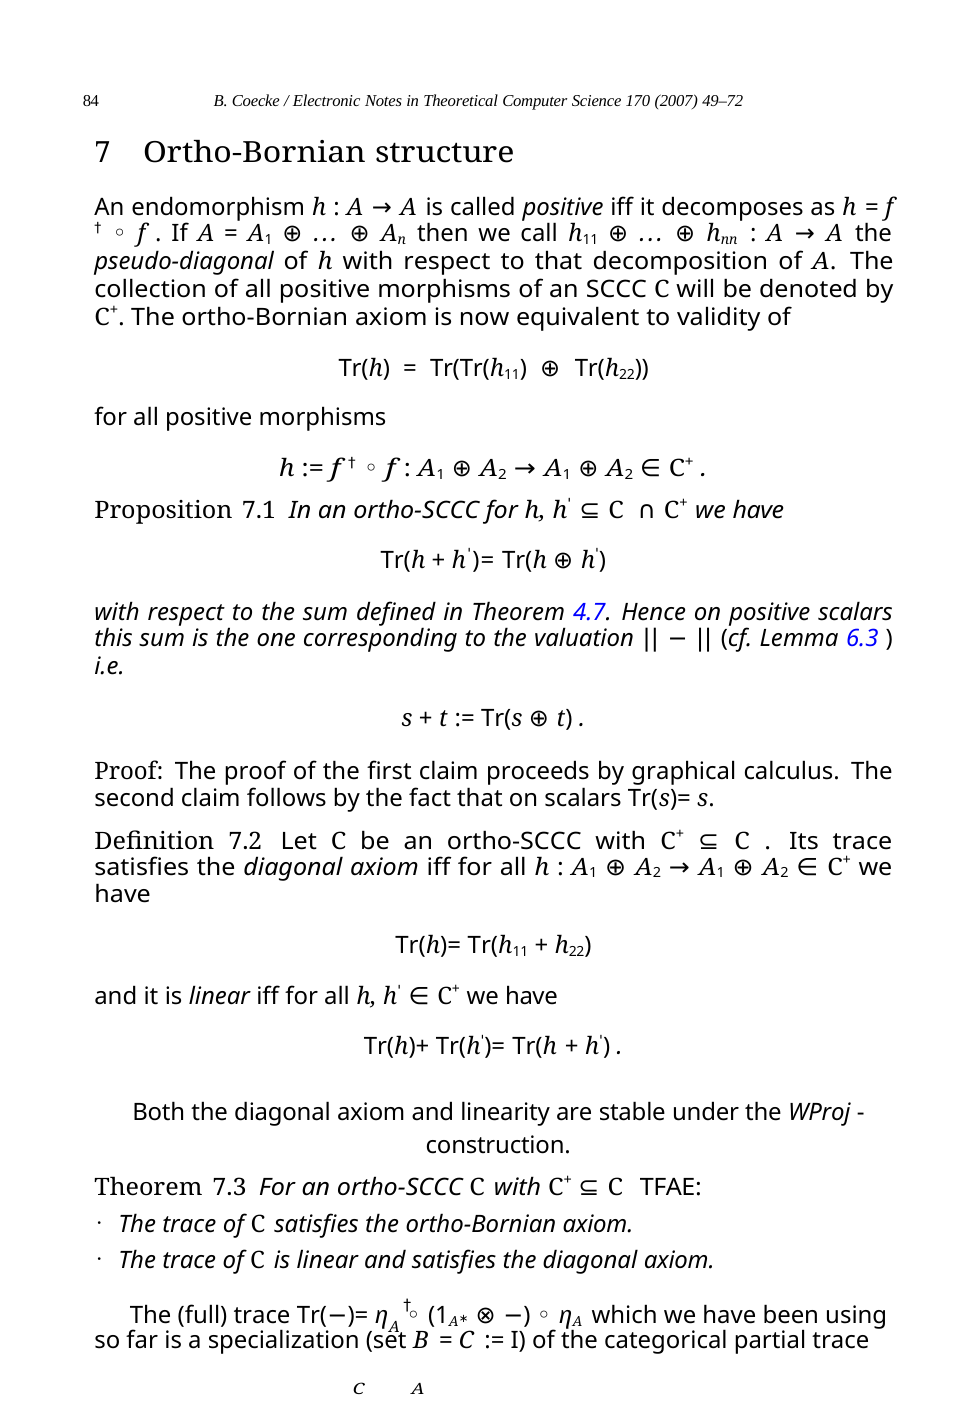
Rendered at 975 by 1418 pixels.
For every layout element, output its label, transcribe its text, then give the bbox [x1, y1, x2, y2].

subtitle Ortho-Bornian structure [94, 131, 914, 171]
text Tr(h) = Tr(Tr(h11) ⊕ Tr(h22)) for all positive morphisms [94, 351, 649, 432]
list The trace of C is linear and satisﬁes the diagonal axiom. [96, 1242, 914, 1275]
text Theorem 7.3 For an ortho-SCCC C with C+ ⊆ C TFAE: [94, 1169, 914, 1202]
text with respect to the sum deﬁned in Theorem 4.7. Hence on positive scalars this sum is the one corresponding to the valuation || − || (cf. Lemma 6.3 ) i.e. [94, 598, 893, 681]
text Tr(h)= Tr(h11 + h22) [72, 928, 914, 961]
text and it is linear iff for all h, h' ∈ C+ we have [94, 979, 914, 1011]
list The trace of C satisﬁes the ortho-Bornian axiom. [96, 1207, 914, 1239]
text Proposition 7.1 In an ortho-SCCC for h, h' ⊆ C ∩ C+ we have [94, 492, 914, 525]
text Definition 7.2 Let C be an ortho-SCCC with C+ ⊆ C . Its trace satisfies the diagonal axiom iff for all h : A1 ⊕ A2 → A1 ⊕ A2 ∈ C+ we have [94, 828, 892, 909]
text An endomorphism h : A → A is called positive iff it decomposes as h = f † ◦ f . If A = A1 ⊕ ... ⊕ An then we call h11 ⊕ ... ⊕ hnn : A → A the pseudo-diagonal of h with respect to that decomposition of A. The collection of all positive morphisms of an SCCC C will be denoted by C+. The ortho-Bornian axiom is now equivalent to validity of [94, 193, 893, 332]
text s + t := Tr(s ⊕ t) . [72, 701, 914, 733]
text Both the diagonal axiom and linearity are stable under the WProj -construction. [82, 1095, 914, 1160]
text h := f † ◦ f : A1 ⊕ A2 → A1 ⊕ A2 ∈ C+ . [72, 451, 914, 484]
text Tr(h + h')= Tr(h ⊕ h') [72, 543, 914, 575]
text The (full) trace Tr(−)= ηA ◦ (1A∗ ⊗ −) ◦ ηA which we have been using so far is a specialization (set B = C := I) of the categorical partial trace [94, 1299, 897, 1355]
text Tr(h)+ Tr(h')= Tr(h + h') . [72, 1029, 914, 1061]
text Proof: The proof of the first claim proceeds by graphical calculus. The second claim follows by the fact that on scalars Tr(s)= s. [94, 758, 893, 813]
